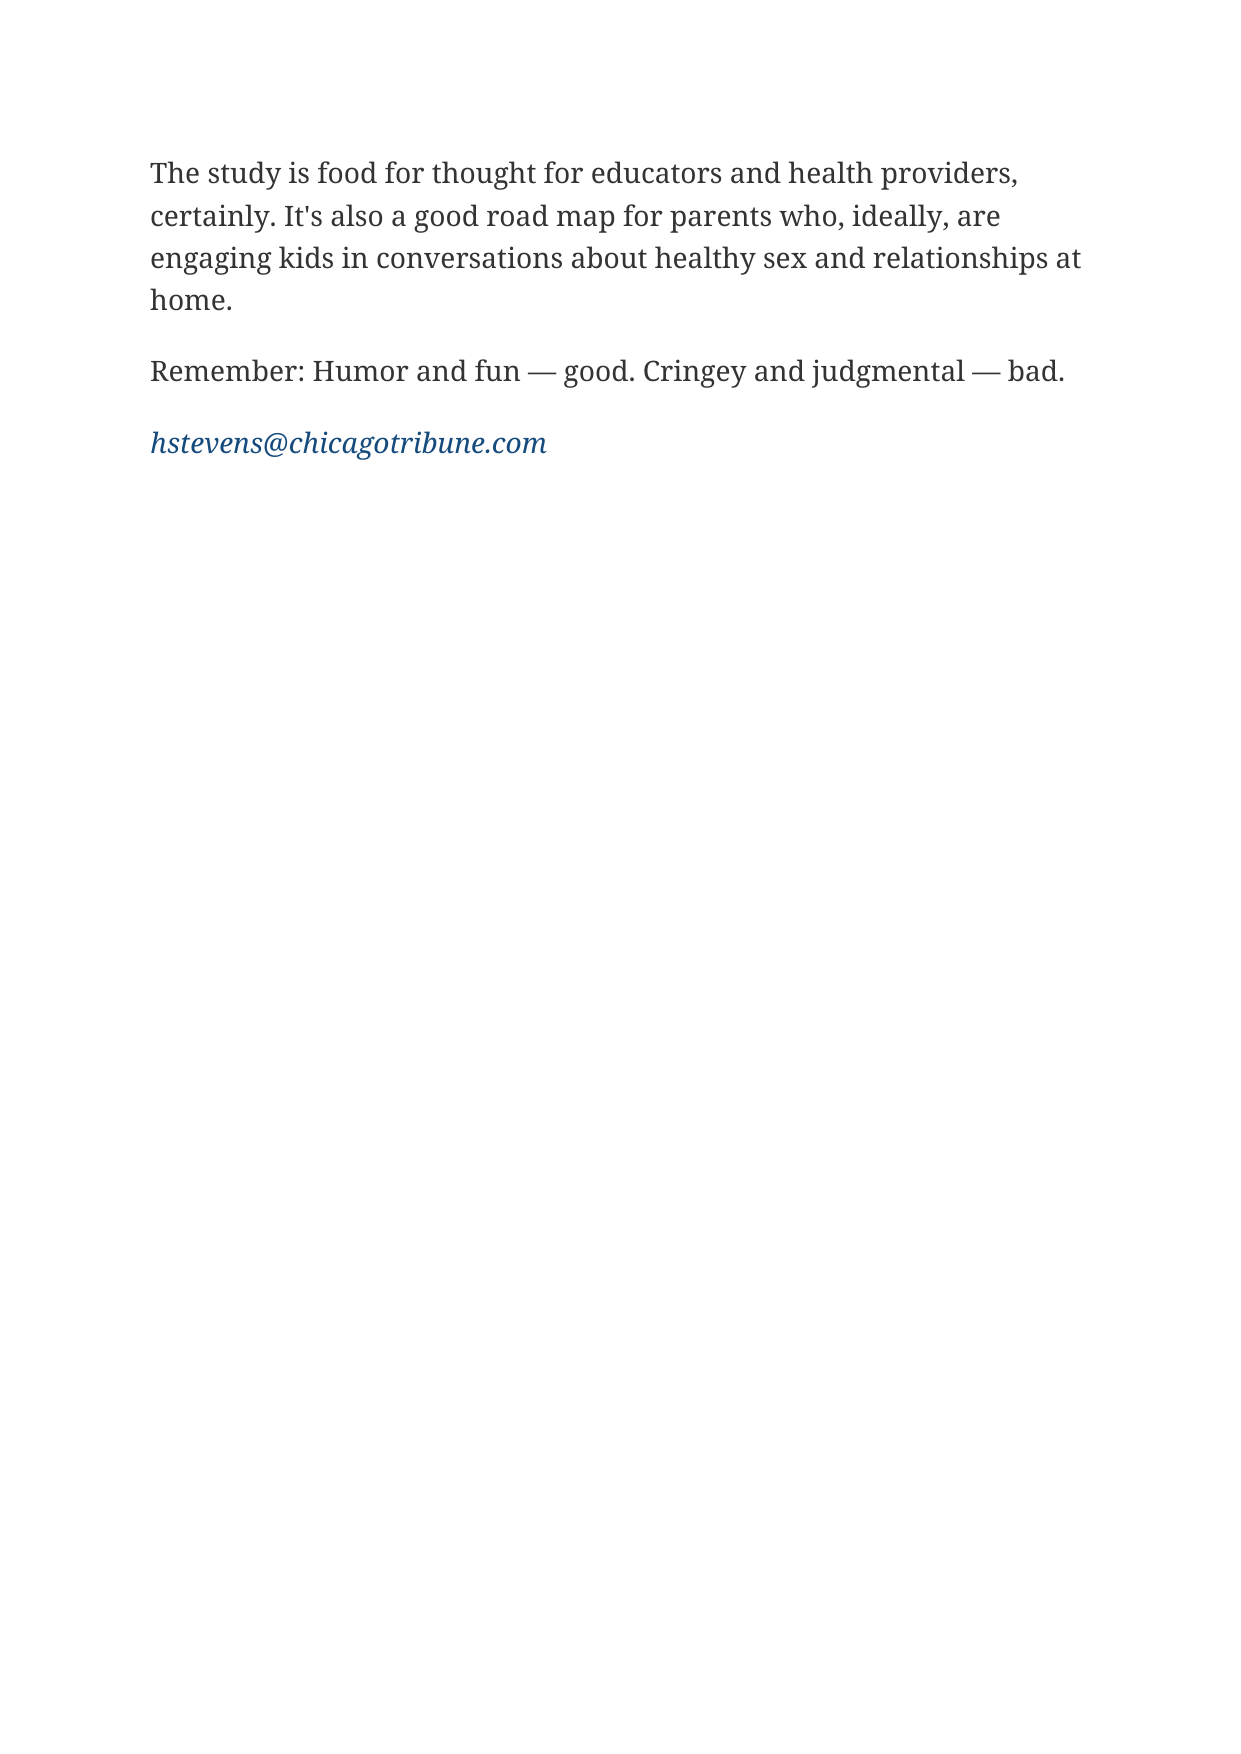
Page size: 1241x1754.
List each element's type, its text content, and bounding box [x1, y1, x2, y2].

text The study is food for thought for educators and health providers, certainly. It's also a good road map for parents who, ideally, are engaging kids in conversations about healthy sex and relationships at home. [150, 150, 1090, 319]
text hstevens@chicagotribune.com [150, 419, 1090, 461]
text Remember: Humor and fun — good. Cringey and judgmental — bad. [150, 348, 1090, 390]
